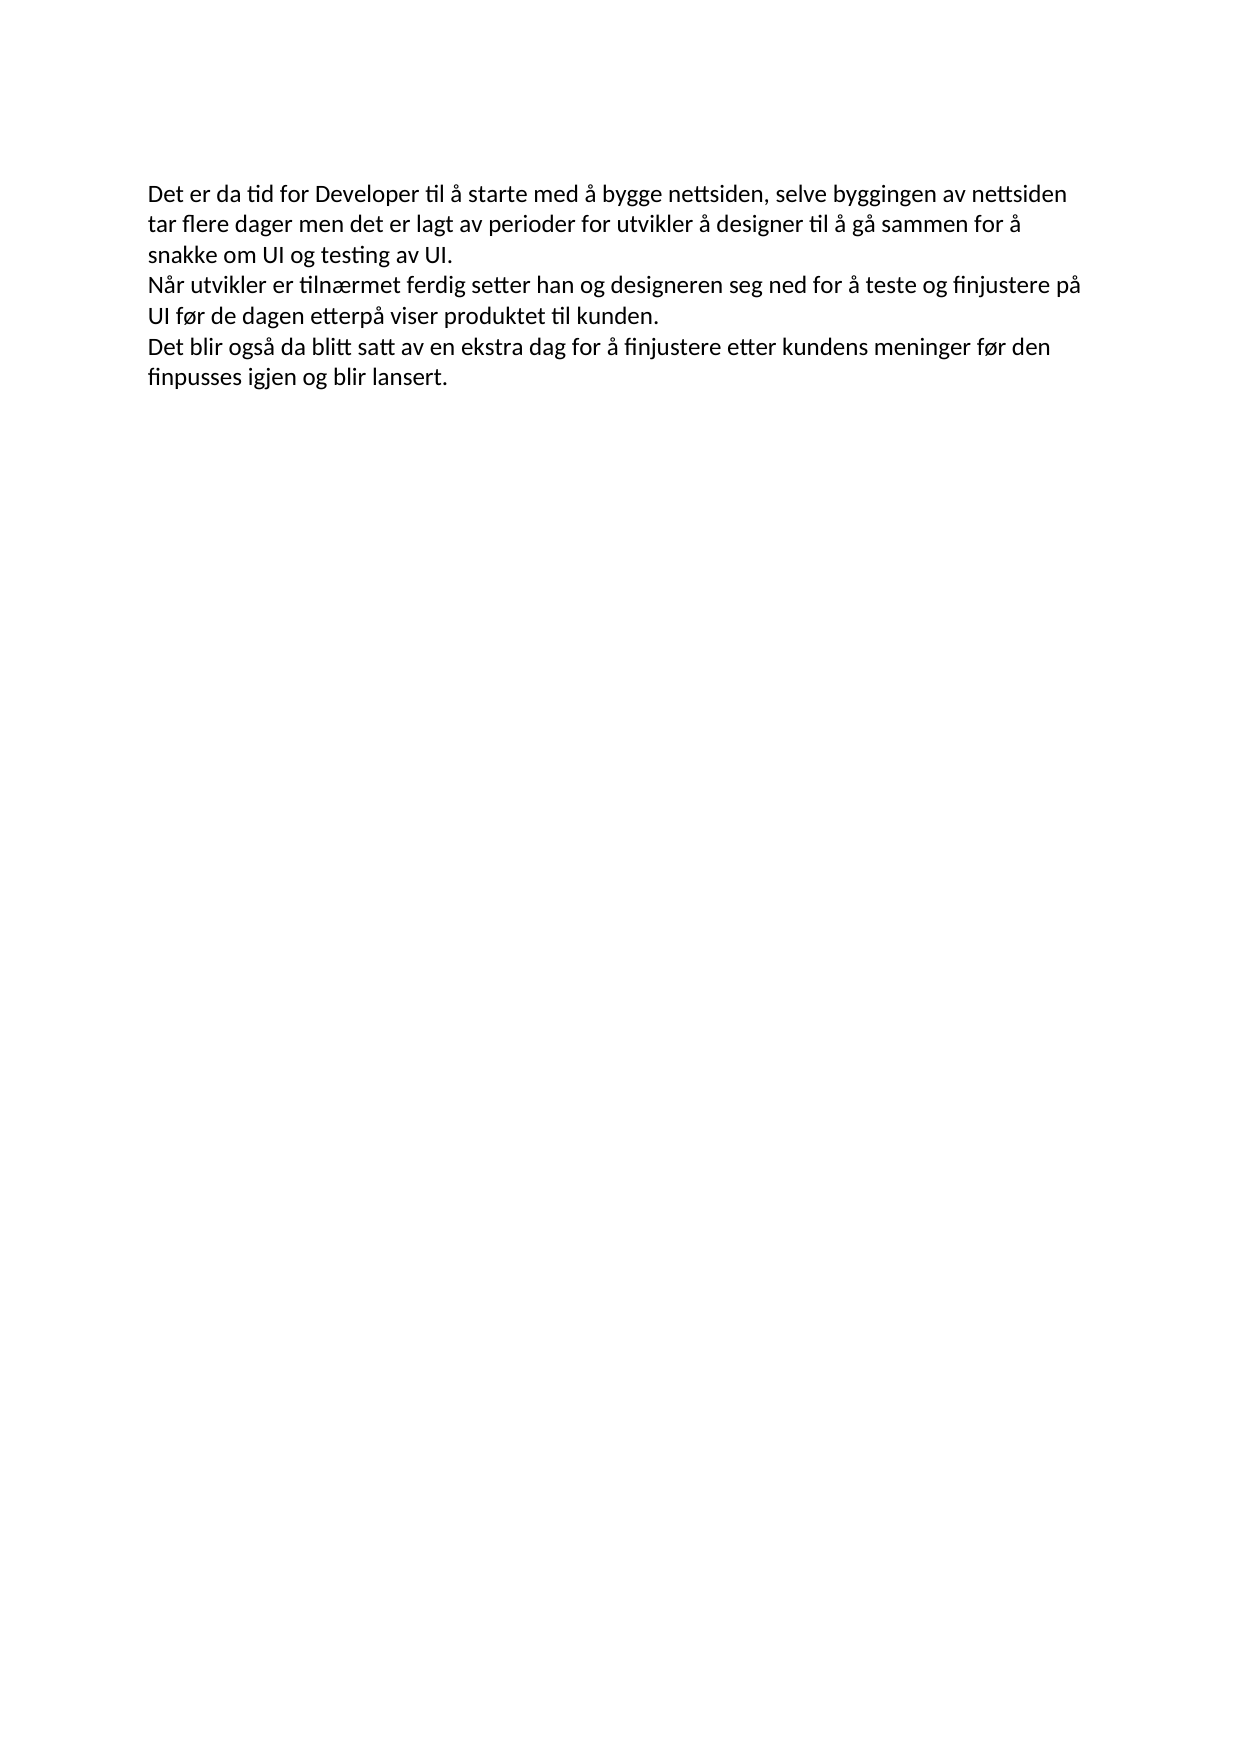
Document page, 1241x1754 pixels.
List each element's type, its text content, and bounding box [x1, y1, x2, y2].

text Når utvikler er tilnærmet ferdig setter han og designeren seg ned for å teste og finjustere på UI før de dagen etterpå viser produktet til kunden. [148, 270, 1093, 331]
text Det er da tid for Developer til å starte med å bygge nettsiden, selve byggingen av nettsiden tar flere dager men det er lagt av perioder for utvikler å designer til å gå sammen for å snakke om UI og testing av UI. [148, 178, 1093, 270]
text Det blir også da blitt satt av en ekstra dag for å finjustere etter kundens meninger før den finpusses igjen og blir lansert. [148, 331, 1093, 392]
